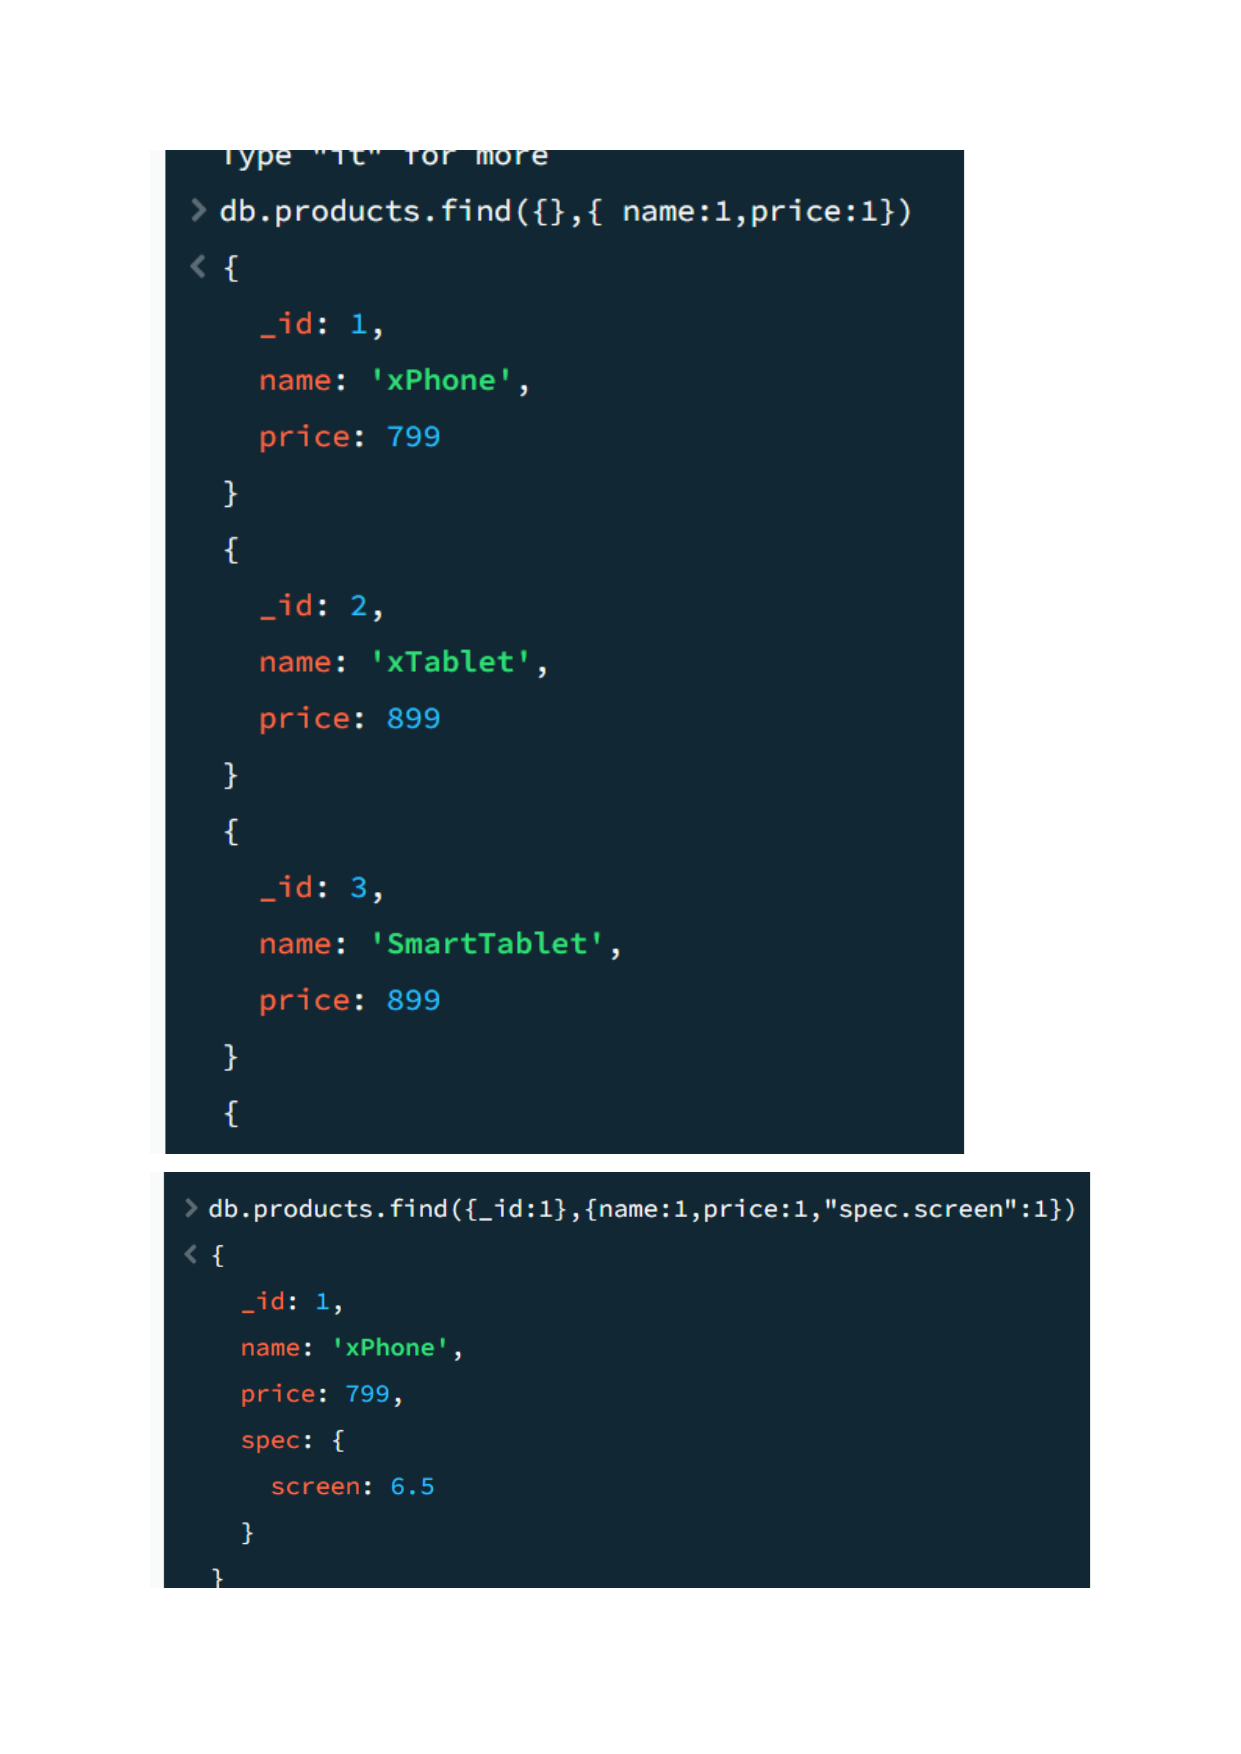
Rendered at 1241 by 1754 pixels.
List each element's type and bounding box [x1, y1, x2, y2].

picture [150, 1172, 1091, 1588]
picture [150, 150, 965, 1154]
